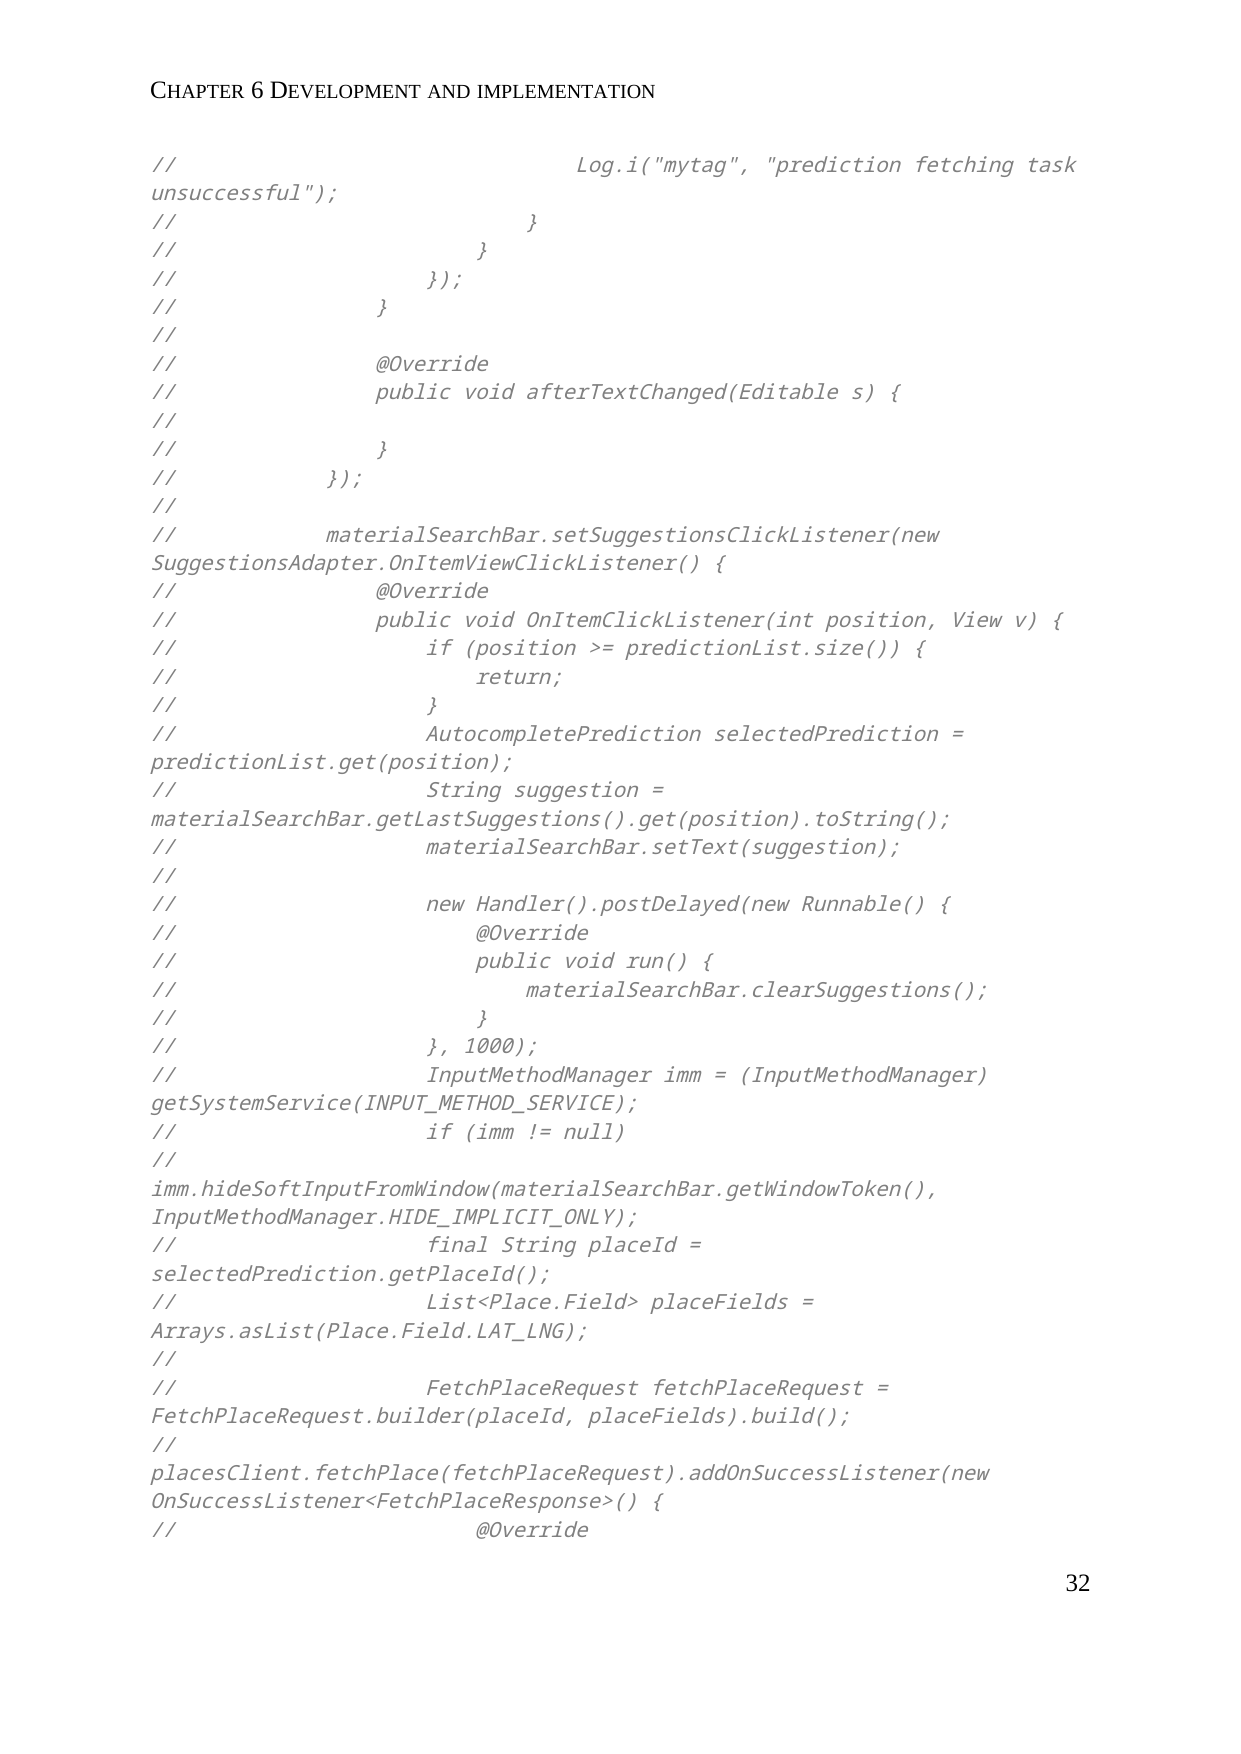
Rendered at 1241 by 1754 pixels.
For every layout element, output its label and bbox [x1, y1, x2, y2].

text [150, 150, 1090, 1543]
